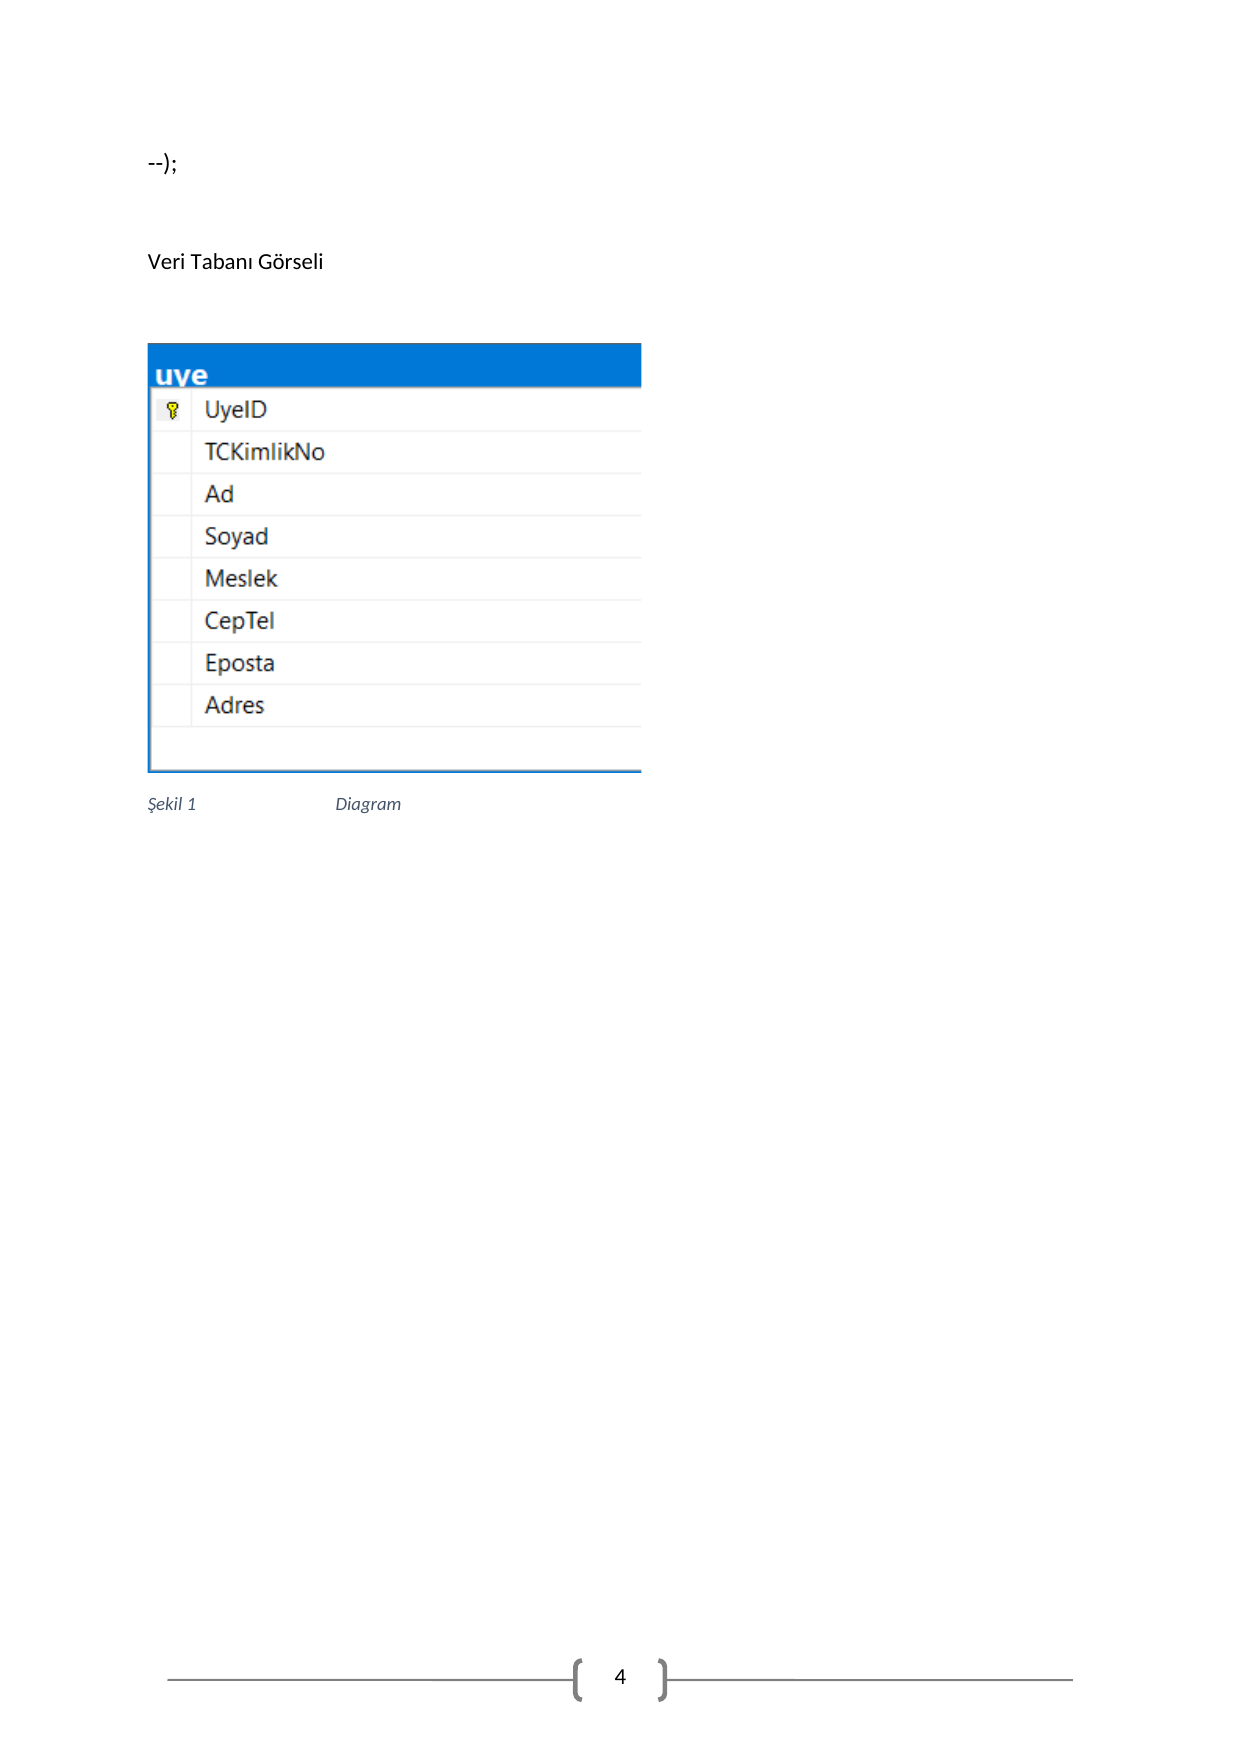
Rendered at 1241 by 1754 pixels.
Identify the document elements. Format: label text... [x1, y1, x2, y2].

text Veri Tabanı Görseli [148, 247, 1093, 275]
picture [147, 343, 642, 773]
text --); [148, 148, 1093, 178]
